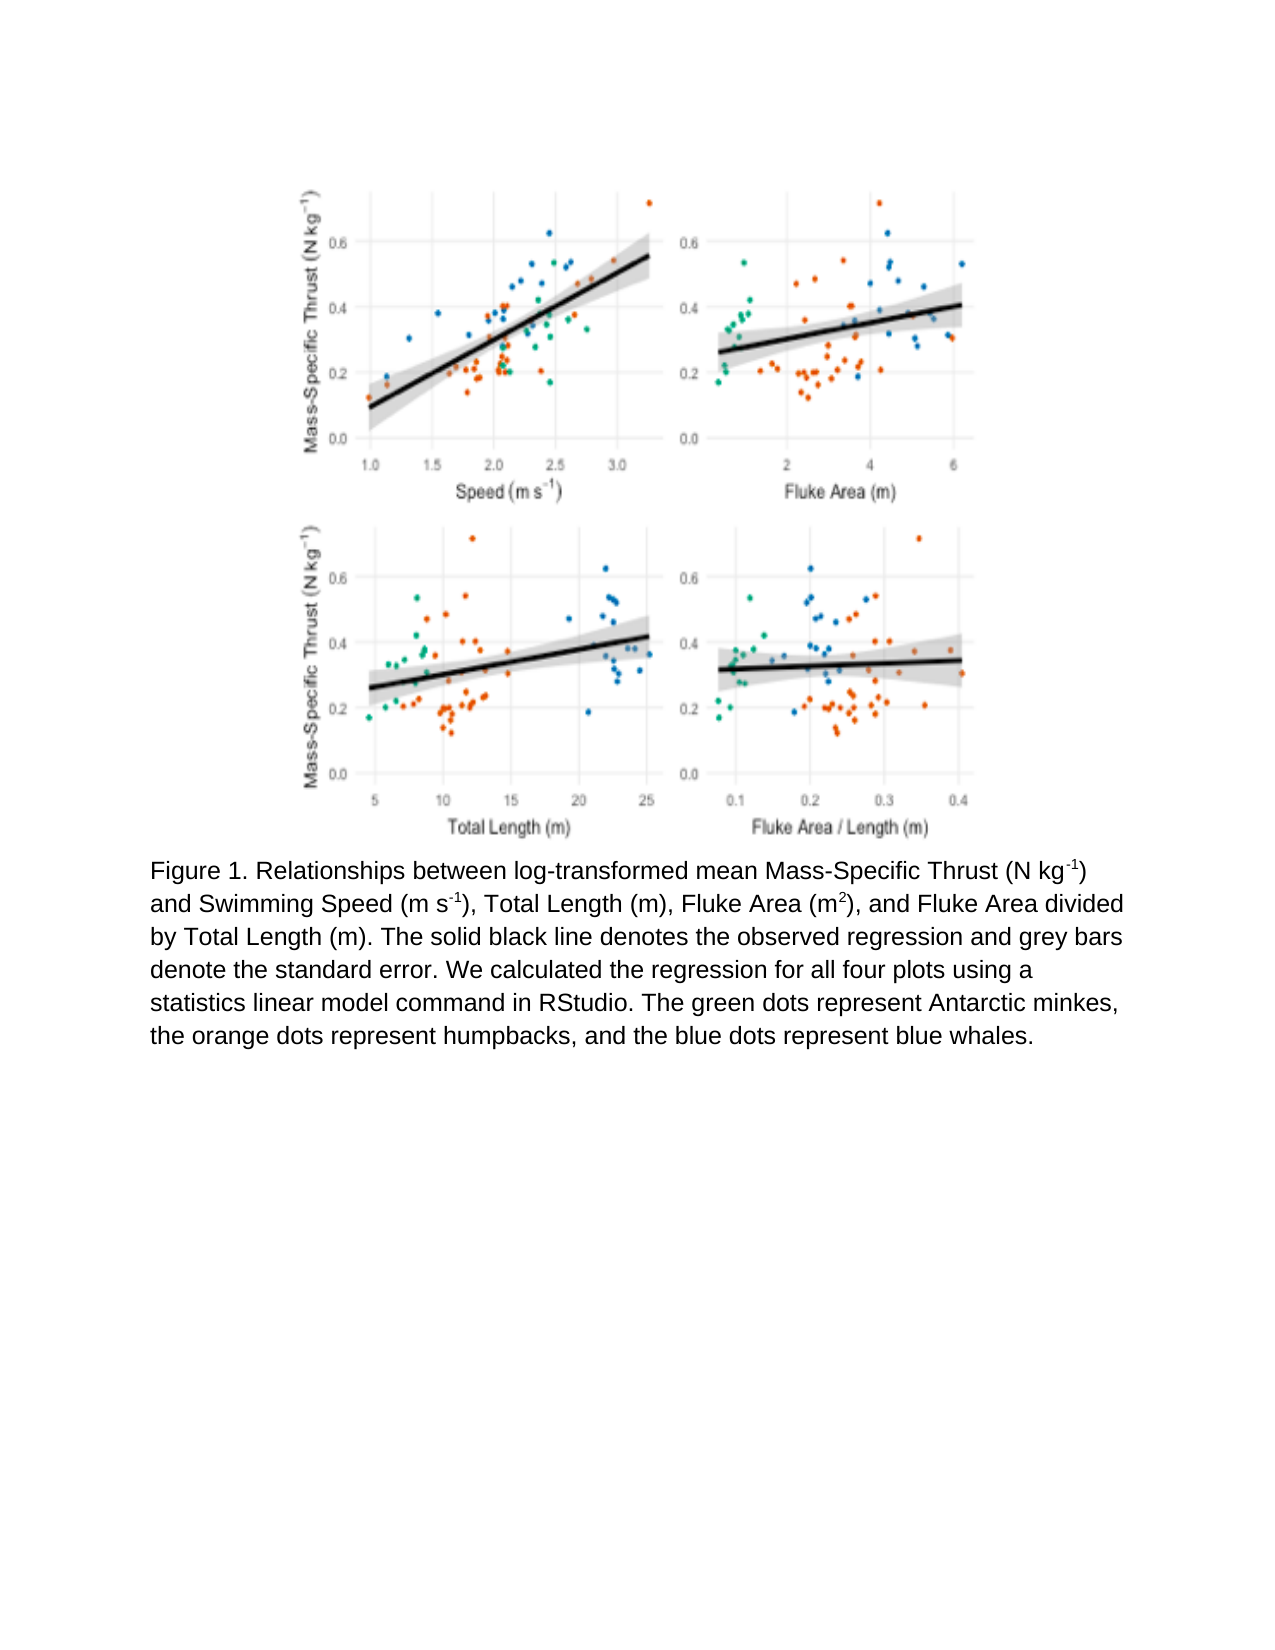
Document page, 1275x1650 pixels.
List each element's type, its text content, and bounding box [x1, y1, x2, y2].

picture [292, 183, 983, 853]
text Figure 1. Relationships between log-transformed mean Mass-Specific Thrust (N kg-1) and Swimming Speed (m s-1), Total Length (m), Fluke Area (m2), and Fluke Area divided by Total Length (m). The solid black line denotes the observed regression and grey bars denote the standard error. We calculated the regression for all four plots using a statistics linear model command in RStudio. The green dots represent Antarctic minkes, the orange dots represent humpbacks, and the blue dots represent blue whales. [150, 856, 1125, 1050]
